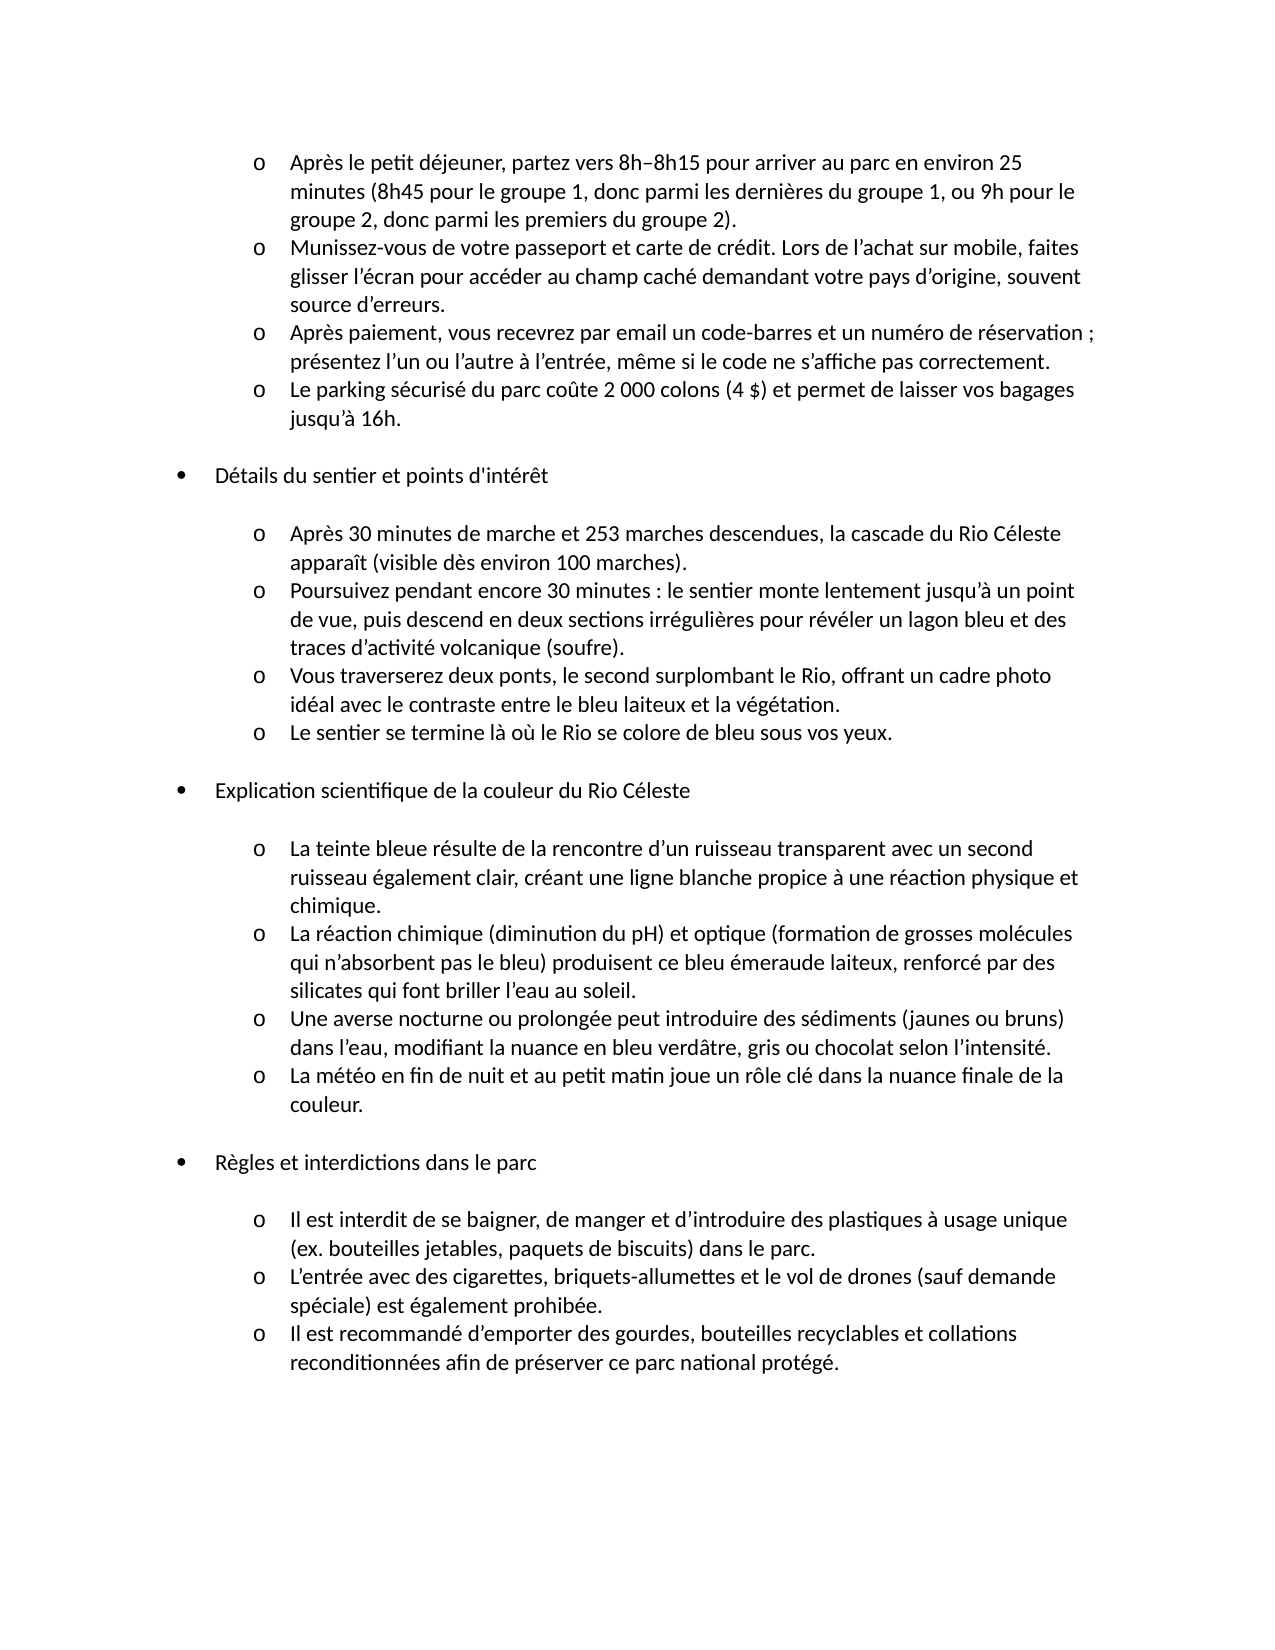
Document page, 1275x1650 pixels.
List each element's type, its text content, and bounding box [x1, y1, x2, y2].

list Munissez-vous de votre passeport et carte de crédit. Lors de l’achat sur mobile, faites glisser l’écran pour accéder au champ caché demandant votre pays d’origine, souvent source d’erreurs. [252, 233, 1098, 318]
list Après paiement, vous recevrez par email un code-barres et un numéro de réservation ; présentez l’un ou l’autre à l’entrée, même si le code ne s’affiche pas correctement. [252, 318, 1098, 375]
list Le parking sécurisé du parc coûte 2 000 colons (4 $) et permet de laisser vos bagages jusqu’à 16h. [252, 375, 1098, 432]
list Il est interdit de se baigner, de manger et d’introduire des plastiques à usage unique (ex. bouteilles jetables, paquets de biscuits) dans le parc. [252, 1205, 1098, 1262]
list Explication scientifique de la couleur du Rio Céleste [177, 777, 1098, 805]
list Le sentier se termine là où le Rio se colore de bleu sous vos yeux. [252, 718, 1098, 747]
list Une averse nocturne ou prolongée peut introduire des sédiments (jaunes ou bruns) dans l’eau, modifiant la nuance en bleu verdâtre, gris ou chocolat selon l’intensité. [252, 1004, 1098, 1061]
list Vous traverserez deux ponts, le second surplombant le Rio, offrant un cadre photo idéal avec le contraste entre le bleu laiteux et la végétation. [252, 661, 1098, 718]
list Après 30 minutes de marche et 253 marches descendues, la cascade du Rio Céleste apparaît (visible dès environ 100 marches). [252, 519, 1098, 576]
list Il est recommandé d’emporter des gourdes, bouteilles recyclables et collations reconditionnées afin de préserver ce parc national protégé. [252, 1319, 1098, 1377]
list Règles et interdictions dans le parc [177, 1148, 1098, 1176]
list L’entrée avec des cigarettes, briquets-allumettes et le vol de drones (sauf demande spéciale) est également prohibée. [252, 1262, 1098, 1319]
list Poursuivez pendant encore 30 minutes : le sentier monte lentement jusqu’à un point de vue, puis descend en deux sections irrégulières pour révéler un lagon bleu et des traces d’activité volcanique (soufre). [252, 576, 1098, 661]
list La météo en fin de nuit et au petit matin joue un rôle clé dans la nuance finale de la couleur. [252, 1061, 1098, 1119]
list La teinte bleue résulte de la rencontre d’un ruisseau transparent avec un second ruisseau également clair, créant une ligne blanche propice à une réaction physique et chimique. [252, 834, 1098, 919]
list La réaction chimique (diminution du pH) et optique (formation de grosses molécules qui n’absorbent pas le bleu) produisent ce bleu émeraude laiteux, renforcé par des silicates qui font briller l’eau au soleil. [252, 919, 1098, 1004]
list Après le petit déjeuner, partez vers 8h–8h15 pour arriver au parc en environ 25 minutes (8h45 pour le groupe 1, donc parmi les dernières du groupe 1, ou 9h pour le groupe 2, donc parmi les premiers du groupe 2). [252, 148, 1098, 233]
list Détails du sentier et points d'intérêt [177, 462, 1098, 489]
